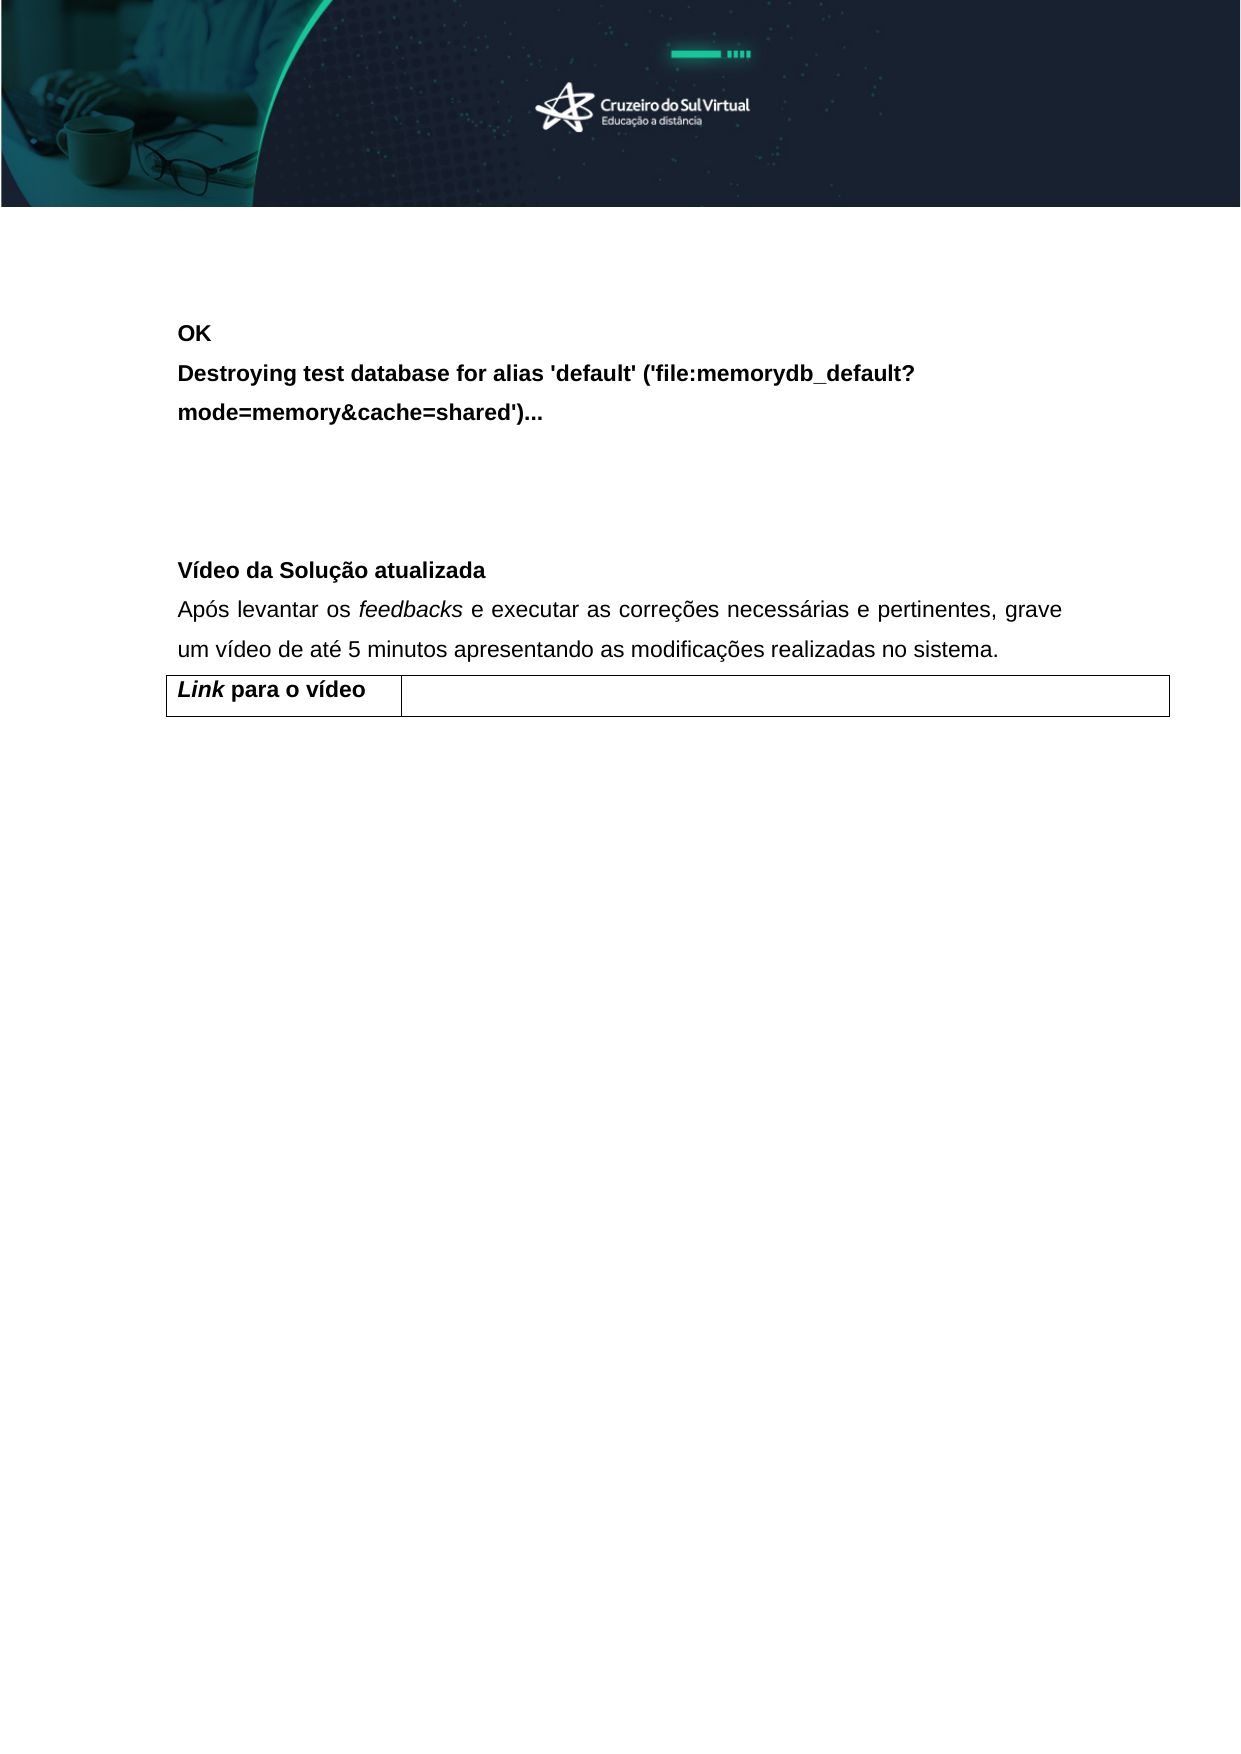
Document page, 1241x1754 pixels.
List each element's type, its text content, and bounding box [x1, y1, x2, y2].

text Vídeo da Solução atualizada [177, 557, 1063, 583]
table_header [402, 676, 1169, 716]
picture [1, 0, 1241, 207]
text Destroying test database for alias 'default' ('file:memorydb_default?mode=memory&cache=shared')... [177, 359, 1063, 425]
text Após levantar os feedbacks e executar as correções necessárias e pertinentes, grave um vídeo de até 5 minutos apresentando as modificações realizadas no sistema. [177, 596, 1063, 662]
text OK [177, 320, 1063, 346]
table_header Link para o vídeo [167, 676, 401, 716]
